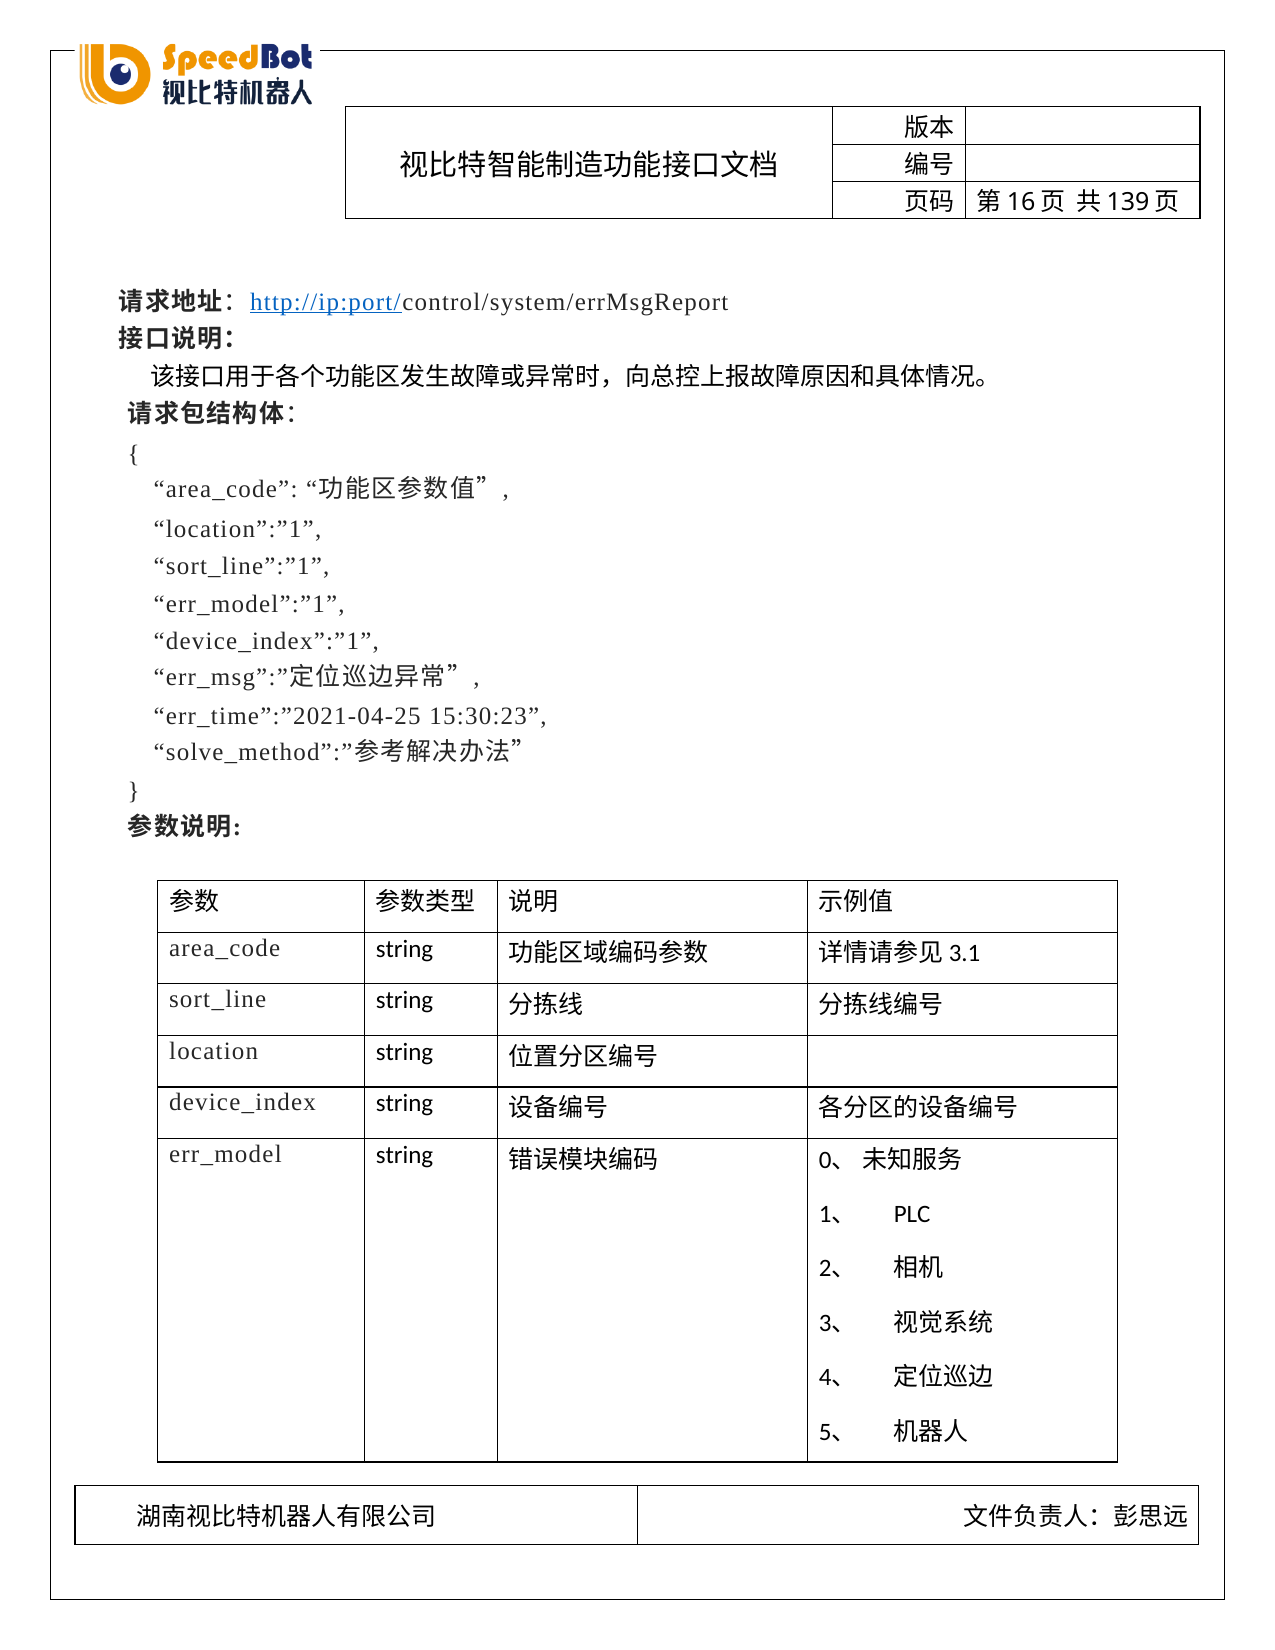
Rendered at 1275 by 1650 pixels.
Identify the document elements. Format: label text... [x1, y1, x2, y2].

table_cell 错误模块编码 [498, 1139, 807, 1461]
table_header 示例值 [808, 881, 1117, 932]
table_header 说明 [498, 881, 807, 932]
text “err_msg”:”定位巡边异常”, [75, 655, 1200, 693]
table_cell 设备编号 [498, 1088, 807, 1138]
text “solve_method”:”参考解决办法” [75, 730, 1200, 768]
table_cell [808, 1139, 1117, 1461]
list 接口说明： [119, 318, 1200, 355]
list 请求地址：http://ip:port/control/system/errMsgReport [119, 280, 1200, 318]
picture [73, 20, 320, 127]
text “err_time”:”2021-04-25 15:30:23”, [75, 693, 1200, 730]
text { [75, 430, 1200, 468]
table_cell sort_line [158, 984, 364, 1035]
table_cell string [365, 984, 497, 1035]
table_cell string [365, 1088, 497, 1138]
text “sort_line”:”1”, [75, 543, 1200, 580]
table_cell 详情请参见3.1 [808, 933, 1117, 983]
table_cell 分拣线编号 [808, 984, 1117, 1035]
text “device_index”:”1”, [75, 618, 1200, 655]
table_cell device_index [158, 1088, 364, 1138]
text 请求包结构体： [75, 393, 1200, 430]
table_cell string [365, 933, 497, 983]
text “location”:”1”, [75, 505, 1200, 543]
table_header 参数类型 [365, 881, 497, 932]
table_cell string [365, 1139, 497, 1461]
table_cell 位置分区编号 [498, 1036, 807, 1086]
text 该接口用于各个功能区发生故障或异常时，向总控上报故障原因和具体情况。 [75, 355, 1200, 393]
text “area_code”: “功能区参数值”, [75, 468, 1200, 505]
table_cell string [365, 1036, 497, 1086]
text } [75, 768, 1200, 805]
table_cell location [158, 1036, 364, 1086]
table_cell 分拣线 [498, 984, 807, 1035]
table_cell 功能区域编码参数 [498, 933, 807, 983]
table_cell area_code [158, 933, 364, 983]
table_cell 各分区的设备编号 [808, 1088, 1117, 1138]
table_cell err_model [158, 1139, 364, 1461]
table_cell [808, 1036, 1117, 1086]
text “err_model”:”1”, [75, 580, 1200, 618]
table_header 参数 [158, 881, 364, 932]
text 参数说明: [75, 805, 1200, 843]
